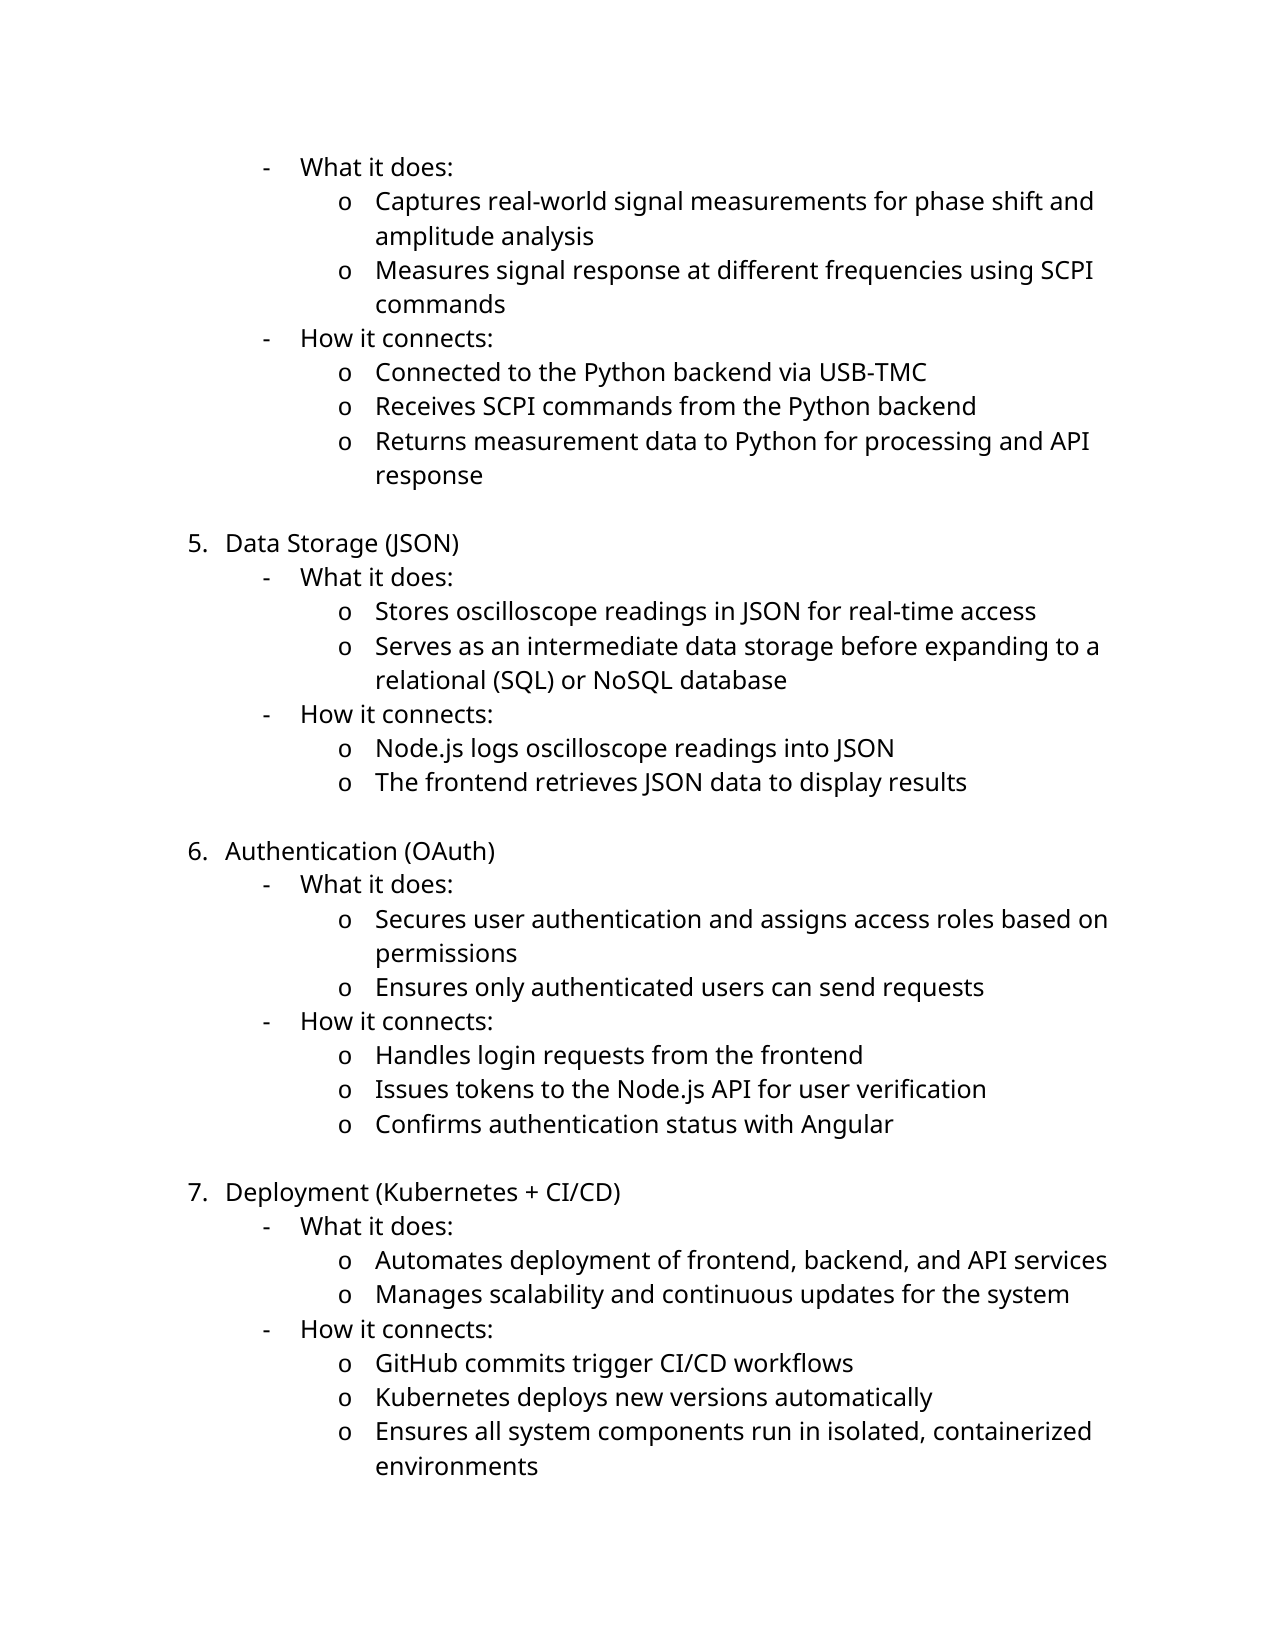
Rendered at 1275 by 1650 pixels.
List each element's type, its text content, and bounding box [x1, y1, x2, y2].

list Captures real-world signal measurements for phase shift and amplitude analysis [337, 184, 1125, 252]
list Ensures all system components run in isolated, containerized environments [337, 1414, 1125, 1482]
list What it does: [262, 867, 1125, 901]
list How it connects: [262, 1311, 1125, 1346]
list Ensures only authenticated users can send requests [337, 969, 1125, 1004]
list Receives SCPI commands from the Python backend [337, 389, 1125, 423]
list How it connects: [262, 1004, 1125, 1038]
list Measures signal response at different frequencies using SCPI commands [337, 252, 1125, 321]
list How it connects: [262, 321, 1125, 355]
list Kubernetes deploys new versions automatically [337, 1380, 1125, 1414]
list What it does: [262, 1209, 1125, 1243]
list Returns measurement data to Python for processing and API response [337, 423, 1125, 492]
list How it connects: [262, 696, 1125, 731]
list Serves as an intermediate data storage before expanding to a relational (SQL) or NoSQL database [337, 628, 1125, 696]
list The frontend retrieves JSON data to display results [337, 765, 1125, 799]
list Confirms authentication status with Angular [337, 1106, 1125, 1141]
list Secures user authentication and assigns access roles based on permissions [337, 901, 1125, 969]
list Deployment (Kubernetes + CI/CD) [187, 1175, 1125, 1209]
list Stores oscilloscope readings in JSON for real-time access [337, 594, 1125, 628]
list Authentication (OAuth) [187, 833, 1125, 867]
list Automates deployment of frontend, backend, and API services [337, 1243, 1125, 1277]
list What it does: [262, 560, 1125, 594]
list What it does: [262, 150, 1125, 184]
list GitHub commits trigger CI/CD workflows [337, 1346, 1125, 1380]
list Manages scalability and continuous updates for the system [337, 1277, 1125, 1311]
list Connected to the Python backend via USB-TMC [337, 355, 1125, 389]
list Data Storage (JSON) [187, 526, 1125, 560]
list Issues tokens to the Node.js API for user verification [337, 1072, 1125, 1106]
list Handles login requests from the frontend [337, 1038, 1125, 1072]
list Node.js logs oscilloscope readings into JSON [337, 731, 1125, 765]
